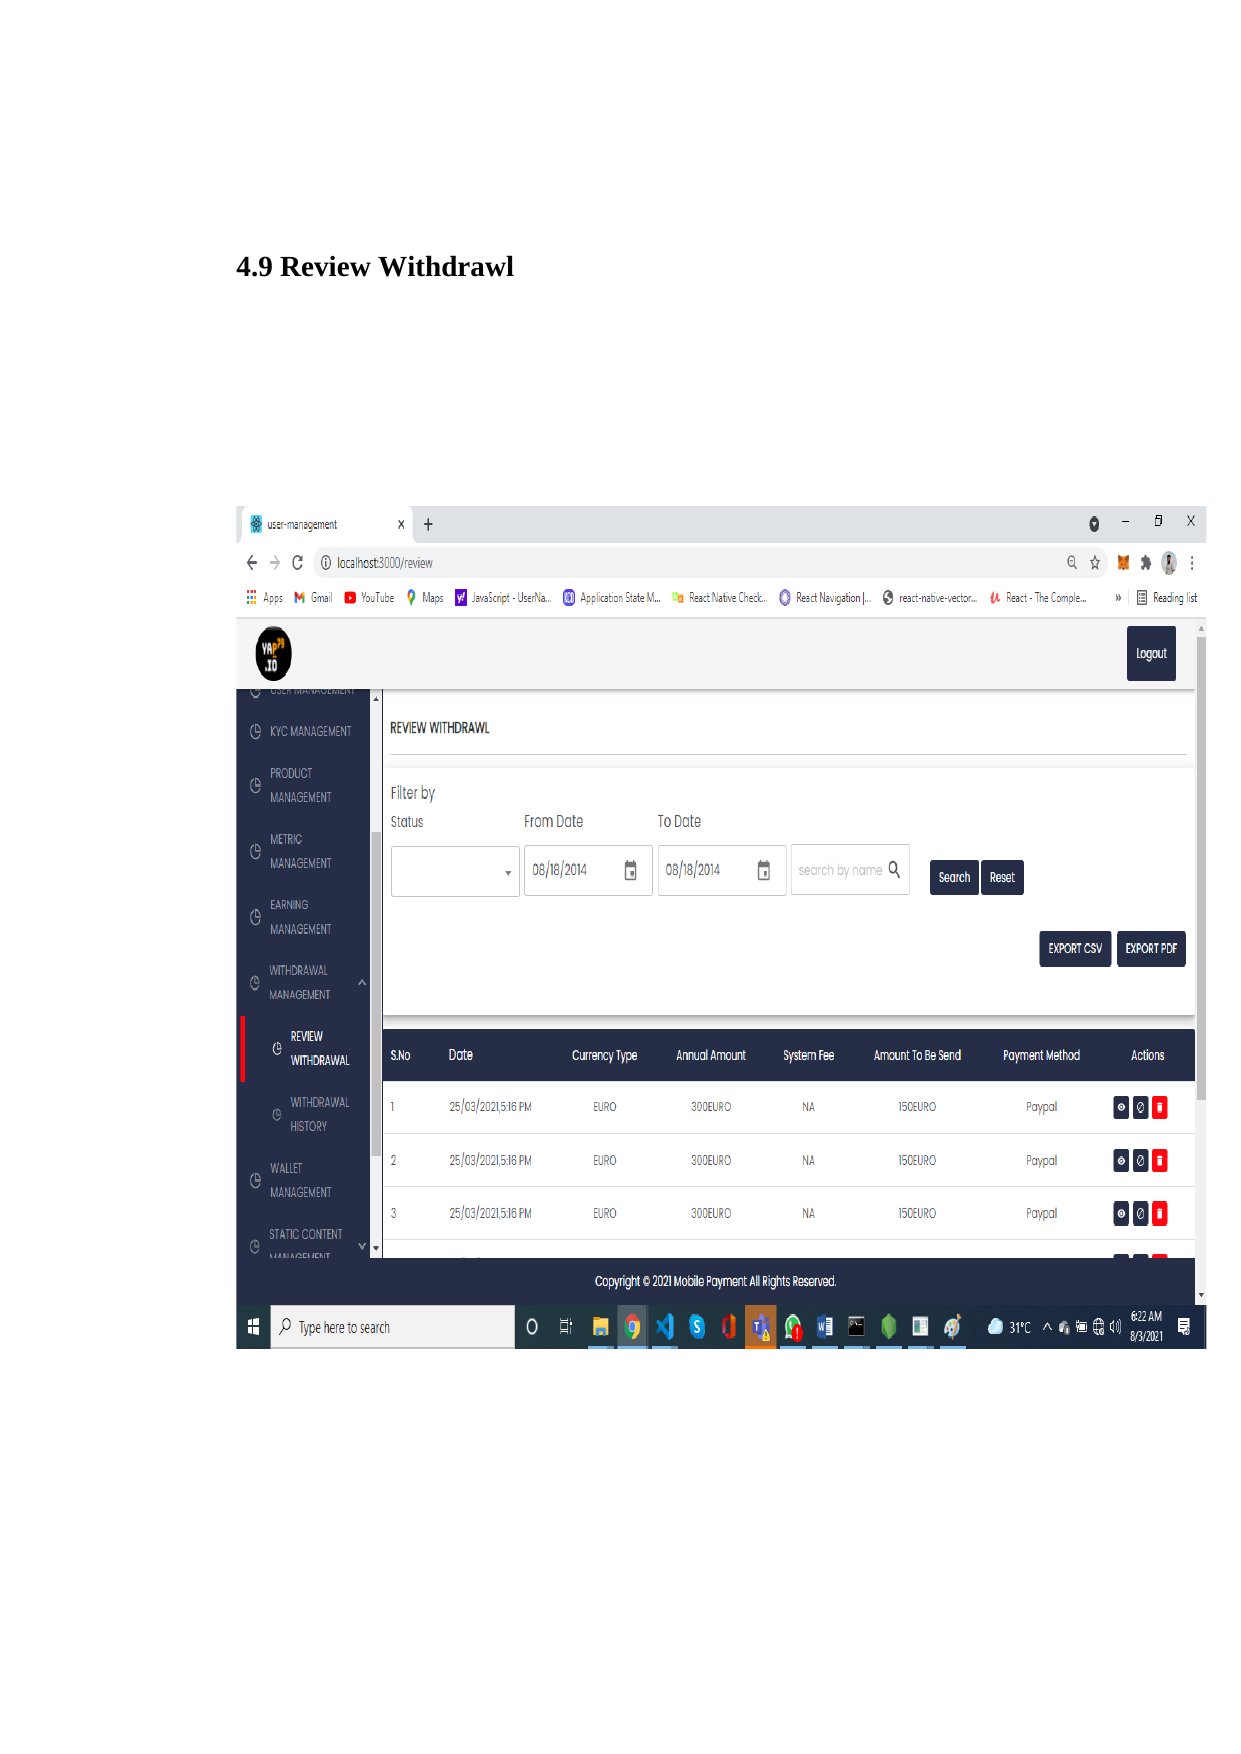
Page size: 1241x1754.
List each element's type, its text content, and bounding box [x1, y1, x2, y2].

subtitle 4.9 Review Withdrawl [236, 249, 1092, 282]
picture [236, 506, 1207, 1349]
